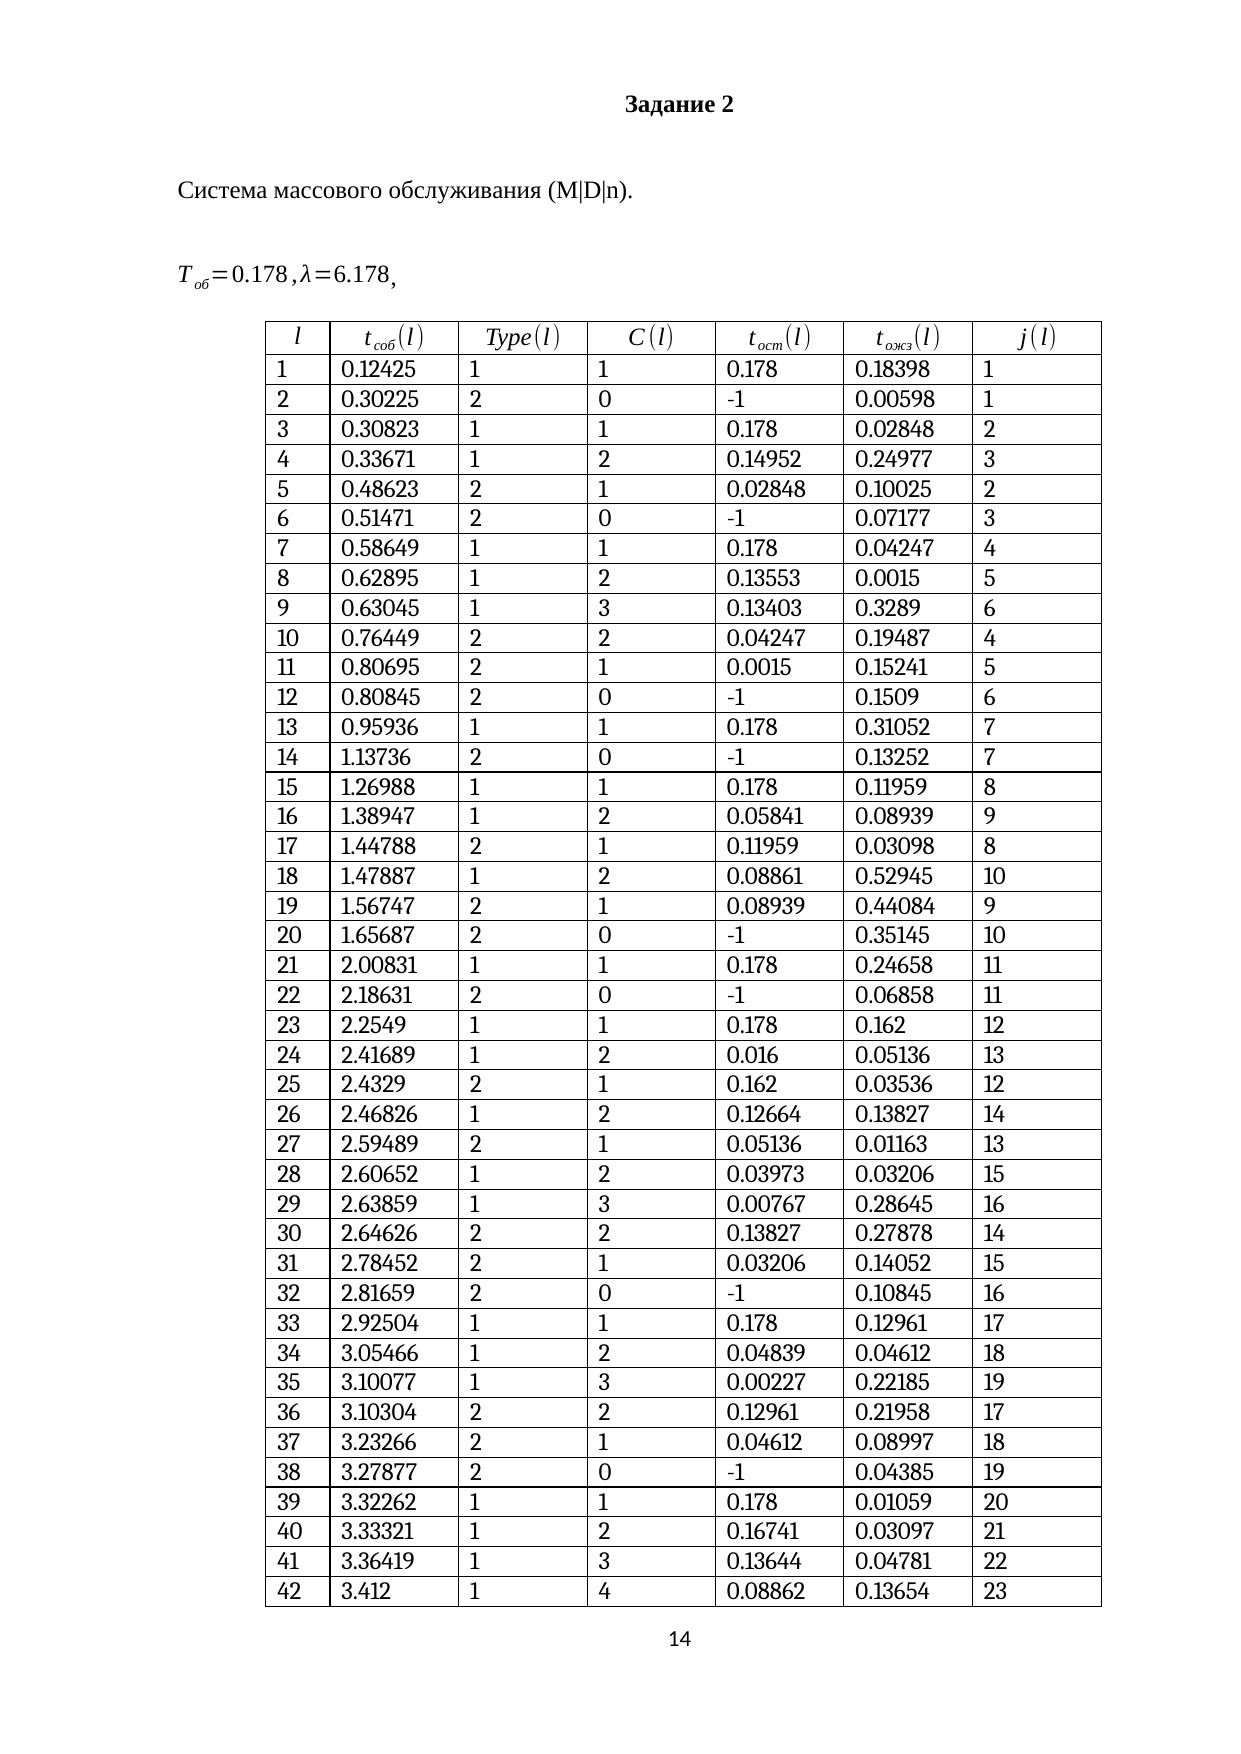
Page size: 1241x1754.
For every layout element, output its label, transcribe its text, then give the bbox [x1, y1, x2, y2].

table_cell 21 [266, 951, 329, 980]
table_cell 1 [459, 355, 587, 384]
table_cell 0.016 [716, 1041, 843, 1069]
table_cell 2 [459, 1070, 587, 1099]
table_cell 0.162 [844, 1011, 972, 1039]
table_cell 0.03206 [716, 1249, 843, 1278]
table_cell 2 [266, 385, 329, 414]
table_cell 3 [588, 1190, 715, 1218]
table_cell 0.0015 [716, 653, 843, 682]
table_cell 1 [459, 1041, 587, 1069]
table_cell 1.13736 [331, 743, 458, 771]
table_cell 25 [266, 1070, 329, 1099]
table_cell 1 [459, 862, 587, 891]
table_header [459, 322, 587, 354]
table_cell 1 [588, 832, 715, 861]
table_cell 18 [973, 1428, 1101, 1457]
table_cell 3.32262 [331, 1488, 458, 1516]
table_cell 18 [266, 862, 329, 891]
table_cell 0.80845 [331, 683, 458, 712]
table_cell 2 [973, 415, 1101, 444]
table_cell 21 [973, 1517, 1101, 1546]
table_cell 8 [973, 832, 1101, 861]
table_cell 1 [459, 564, 587, 593]
table_cell -1 [716, 1279, 843, 1308]
table_header [844, 322, 972, 354]
table_cell 6 [266, 504, 329, 533]
table_cell 0.28645 [844, 1190, 972, 1218]
table_cell 2 [459, 1458, 587, 1486]
table_cell 2 [588, 564, 715, 593]
table_cell 24 [266, 1041, 329, 1069]
table_cell 0.02848 [844, 415, 972, 444]
table_cell 0.48623 [331, 475, 458, 503]
table_cell 0.04247 [844, 534, 972, 563]
table_cell 9 [973, 892, 1101, 920]
table_cell -1 [716, 1458, 843, 1486]
table_cell 2 [459, 1398, 587, 1427]
table_cell 0.76449 [331, 624, 458, 652]
table_cell 0.00767 [716, 1190, 843, 1218]
table_cell 22 [266, 981, 329, 1010]
table_cell 0.11959 [716, 832, 843, 861]
table_cell 30 [266, 1219, 329, 1248]
table_cell 0.80695 [331, 653, 458, 682]
table_cell 0.22185 [844, 1368, 972, 1397]
table_cell 32 [266, 1279, 329, 1308]
table_cell 1 [588, 1428, 715, 1457]
table_cell 38 [266, 1458, 329, 1486]
table_cell 4 [266, 445, 329, 473]
table_cell 2 [588, 802, 715, 831]
table_cell 0.178 [716, 1488, 843, 1516]
table_cell 1 [459, 1547, 587, 1576]
table_cell 0.13403 [716, 594, 843, 622]
table_cell 27 [266, 1130, 329, 1159]
table_cell 17 [973, 1398, 1101, 1427]
table_cell 0.24658 [844, 951, 972, 980]
text , [177, 261, 1181, 292]
table_cell 1 [459, 1309, 587, 1337]
table_cell 14 [973, 1219, 1101, 1248]
table_cell 11 [973, 951, 1101, 980]
table_cell 0.178 [716, 534, 843, 563]
table_cell 3.10304 [331, 1398, 458, 1427]
table_cell 2 [459, 921, 587, 950]
table_cell 1 [459, 1011, 587, 1039]
table_cell 0.08939 [844, 802, 972, 831]
table_cell 2.78452 [331, 1249, 458, 1278]
table_cell 0.13252 [844, 743, 972, 771]
table_cell 2.00831 [331, 951, 458, 980]
table_cell 0.03098 [844, 832, 972, 861]
table_cell 5 [266, 475, 329, 503]
table_cell 19 [973, 1368, 1101, 1397]
table_cell 0.63045 [331, 594, 458, 622]
table_cell 0 [588, 504, 715, 533]
table_cell 2.64626 [331, 1219, 458, 1248]
table_cell 0.05136 [716, 1130, 843, 1159]
table_cell 1 [459, 1339, 587, 1367]
table_cell 0.178 [716, 415, 843, 444]
table_cell 0.02848 [716, 475, 843, 503]
table_cell 2 [588, 1517, 715, 1546]
table_cell 1 [973, 355, 1101, 384]
table_cell 41 [266, 1547, 329, 1576]
table_cell 1 [459, 1517, 587, 1546]
table_cell 20 [266, 921, 329, 950]
table_cell 17 [266, 832, 329, 861]
table_cell 1 [588, 1011, 715, 1039]
table_cell 7 [266, 534, 329, 563]
table_cell 0.1509 [844, 683, 972, 712]
table_cell 2 [459, 504, 587, 533]
table_cell 1 [588, 951, 715, 980]
table_cell 1 [266, 355, 329, 384]
table_cell 1 [459, 1100, 587, 1129]
table_header [588, 322, 715, 354]
table_cell 0.21958 [844, 1398, 972, 1427]
table_cell 2.63859 [331, 1190, 458, 1218]
table_cell 4 [973, 624, 1101, 652]
table_cell 2.18631 [331, 981, 458, 1010]
table_cell 0.13644 [716, 1547, 843, 1576]
table_cell 0.04385 [844, 1458, 972, 1486]
table_cell 0.30225 [331, 385, 458, 414]
table_cell 0.08861 [716, 862, 843, 891]
table_cell 0.14052 [844, 1249, 972, 1278]
table_cell 1 [588, 1488, 715, 1516]
table_cell 0.03097 [844, 1517, 972, 1546]
table_cell 0.44084 [844, 892, 972, 920]
table_cell 0.13827 [716, 1219, 843, 1248]
table_cell 2 [459, 1249, 587, 1278]
table_cell 13 [266, 713, 329, 742]
table_cell 10 [973, 862, 1101, 891]
table_cell 19 [973, 1458, 1101, 1486]
table_cell 19 [266, 892, 329, 920]
table_cell 1.56747 [331, 892, 458, 920]
table_cell 34 [266, 1339, 329, 1367]
table_cell 2 [459, 1279, 587, 1308]
table_cell 3.10077 [331, 1368, 458, 1397]
table_cell 1 [588, 713, 715, 742]
table_cell 2 [459, 1428, 587, 1457]
table_cell 0.10845 [844, 1279, 972, 1308]
table_cell 3 [973, 445, 1101, 473]
table_cell 0.14952 [716, 445, 843, 473]
table_cell 11 [973, 981, 1101, 1010]
table_cell 16 [973, 1279, 1101, 1308]
table_cell 1 [459, 534, 587, 563]
table_cell 6 [973, 683, 1101, 712]
table_cell 8 [973, 773, 1101, 801]
table_cell 0.33671 [331, 445, 458, 473]
table_cell 2 [588, 445, 715, 473]
table_cell 0.95936 [331, 713, 458, 742]
table_cell 2 [459, 475, 587, 503]
table_cell 1 [588, 475, 715, 503]
table_cell 2 [588, 1398, 715, 1427]
table_cell -1 [716, 921, 843, 950]
table_cell 3.36419 [331, 1547, 458, 1576]
table_cell 2 [459, 683, 587, 712]
table_cell 33 [266, 1309, 329, 1337]
table_cell -1 [716, 683, 843, 712]
table_cell 0.27878 [844, 1219, 972, 1248]
table_cell 2 [588, 1160, 715, 1188]
table_cell 28 [266, 1160, 329, 1188]
table_cell 2.60652 [331, 1160, 458, 1188]
table_cell 0.08939 [716, 892, 843, 920]
table_cell 15 [266, 773, 329, 801]
table_cell 11 [266, 653, 329, 682]
table_cell 12 [973, 1011, 1101, 1039]
table_cell 0.12961 [716, 1398, 843, 1427]
table_cell 0.00227 [716, 1368, 843, 1397]
table_cell 0.24977 [844, 445, 972, 473]
table_cell 1 [588, 1249, 715, 1278]
table_cell 1 [973, 385, 1101, 414]
table_cell -1 [716, 504, 843, 533]
table_cell 5 [973, 653, 1101, 682]
table_cell 0.05841 [716, 802, 843, 831]
table_cell 40 [266, 1517, 329, 1546]
table_cell 0.05136 [844, 1041, 972, 1069]
table_cell 1.47887 [331, 862, 458, 891]
table_cell 0.08862 [716, 1577, 843, 1606]
table_cell 0.3289 [844, 594, 972, 622]
table_cell 15 [973, 1160, 1101, 1188]
table_cell 0 [588, 1458, 715, 1486]
table_cell 3.23266 [331, 1428, 458, 1457]
table_cell 13 [973, 1041, 1101, 1069]
table_cell 2 [459, 832, 587, 861]
table_cell 16 [973, 1190, 1101, 1218]
table_cell 1 [459, 1577, 587, 1606]
table_cell 1 [588, 1309, 715, 1337]
table_cell 1 [459, 1488, 587, 1516]
table_cell 0.04612 [844, 1339, 972, 1367]
subtitle Задание 2 [177, 89, 1181, 117]
table_cell 1 [588, 892, 715, 920]
table_cell 2 [459, 743, 587, 771]
table_cell 2.41689 [331, 1041, 458, 1069]
table_cell 0.12664 [716, 1100, 843, 1129]
table_header [973, 322, 1101, 354]
table_cell 2.2549 [331, 1011, 458, 1039]
table_cell 1 [459, 1368, 587, 1397]
table_cell 2 [588, 1100, 715, 1129]
table_cell 0.178 [716, 773, 843, 801]
table_cell 3 [588, 1368, 715, 1397]
table_cell 10 [266, 624, 329, 652]
table_cell 9 [266, 594, 329, 622]
table_cell 26 [266, 1100, 329, 1129]
table_cell 0.10025 [844, 475, 972, 503]
table_cell 2 [588, 1219, 715, 1248]
table_cell 1 [459, 1190, 587, 1218]
table_cell 1 [459, 951, 587, 980]
table_cell 0 [588, 921, 715, 950]
table_cell 0.178 [716, 713, 843, 742]
table_cell 0 [588, 981, 715, 1010]
table_cell 0.35145 [844, 921, 972, 950]
table_cell 2.59489 [331, 1130, 458, 1159]
table_cell 3.412 [331, 1577, 458, 1606]
table_cell 22 [973, 1547, 1101, 1576]
table_header [266, 322, 329, 354]
table_cell 4 [973, 534, 1101, 563]
table_cell 1 [459, 1160, 587, 1188]
table_cell 2 [459, 1130, 587, 1159]
table_cell 0.06858 [844, 981, 972, 1010]
table_cell 0.178 [716, 951, 843, 980]
table_cell 9 [973, 802, 1101, 831]
table_cell 0.01163 [844, 1130, 972, 1159]
table_cell 39 [266, 1488, 329, 1516]
table_cell 1 [588, 653, 715, 682]
table_header [716, 322, 843, 354]
table_cell 3 [588, 594, 715, 622]
table_cell 0.58649 [331, 534, 458, 563]
table_cell 42 [266, 1577, 329, 1606]
table_cell 29 [266, 1190, 329, 1218]
table_cell 0.13553 [716, 564, 843, 593]
table_cell 1.26988 [331, 773, 458, 801]
table_cell 35 [266, 1368, 329, 1397]
table_cell 2.46826 [331, 1100, 458, 1129]
table_cell -1 [716, 385, 843, 414]
table_cell 0.03973 [716, 1160, 843, 1188]
table_cell 1 [459, 713, 587, 742]
table_cell 8 [266, 564, 329, 593]
table_cell 0.04612 [716, 1428, 843, 1457]
table_cell 1 [459, 802, 587, 831]
table_cell 3.05466 [331, 1339, 458, 1367]
table_cell 0.08997 [844, 1428, 972, 1457]
table_cell 2.81659 [331, 1279, 458, 1308]
table_cell 0.13827 [844, 1100, 972, 1129]
table_cell 14 [266, 743, 329, 771]
table_cell 3 [588, 1547, 715, 1576]
table_cell 1.44788 [331, 832, 458, 861]
table_cell 0 [588, 743, 715, 771]
table_cell 0.178 [716, 355, 843, 384]
table_cell 15 [973, 1249, 1101, 1278]
table_cell 0.62895 [331, 564, 458, 593]
table_cell 0.31052 [844, 713, 972, 742]
table_cell 36 [266, 1398, 329, 1427]
table_cell 0.18398 [844, 355, 972, 384]
table_cell 3.27877 [331, 1458, 458, 1486]
table_cell 2 [459, 1219, 587, 1248]
table_cell 16 [266, 802, 329, 831]
table_cell 0 [588, 385, 715, 414]
table_cell 1.38947 [331, 802, 458, 831]
table_cell 2 [588, 1339, 715, 1367]
table_cell 2 [973, 475, 1101, 503]
table_cell 0.12425 [331, 355, 458, 384]
table_cell 1.65687 [331, 921, 458, 950]
table_cell 0.03536 [844, 1070, 972, 1099]
text Система массового обслуживания (M|D|n). [177, 175, 1181, 204]
table_cell 3 [973, 504, 1101, 533]
table_cell 2 [588, 624, 715, 652]
table_cell 0.19487 [844, 624, 972, 652]
table_cell 2 [459, 624, 587, 652]
table_cell 12 [973, 1070, 1101, 1099]
table_cell 37 [266, 1428, 329, 1457]
table_cell 0 [588, 1279, 715, 1308]
table_header [331, 322, 458, 354]
table_cell 18 [973, 1339, 1101, 1367]
table_cell 2 [588, 1041, 715, 1069]
table_cell 3 [266, 415, 329, 444]
table_cell 6 [973, 594, 1101, 622]
table_cell 0.11959 [844, 773, 972, 801]
table_cell 3.33321 [331, 1517, 458, 1546]
table_cell 0.01059 [844, 1488, 972, 1516]
table_cell 31 [266, 1249, 329, 1278]
table_cell 1 [588, 415, 715, 444]
table_cell 0.04247 [716, 624, 843, 652]
table_cell 12 [266, 683, 329, 712]
table_cell 23 [266, 1011, 329, 1039]
table_cell 2 [459, 385, 587, 414]
table_cell 0.178 [716, 1309, 843, 1337]
table_cell 14 [973, 1100, 1101, 1129]
table_cell 0.04839 [716, 1339, 843, 1367]
table_cell 10 [973, 921, 1101, 950]
table_cell 0.12961 [844, 1309, 972, 1337]
table_cell 0.15241 [844, 653, 972, 682]
table_cell -1 [716, 981, 843, 1010]
table_cell 7 [973, 743, 1101, 771]
table_cell -1 [716, 743, 843, 771]
table_cell 1 [588, 534, 715, 563]
table_cell 0.07177 [844, 504, 972, 533]
table_cell 0.178 [716, 1011, 843, 1039]
table_cell 2 [459, 981, 587, 1010]
table_cell 0.0015 [844, 564, 972, 593]
table_cell 1 [459, 445, 587, 473]
table_cell 0.162 [716, 1070, 843, 1099]
table_cell 2 [459, 892, 587, 920]
table_cell 0.04781 [844, 1547, 972, 1576]
table_cell 0.52945 [844, 862, 972, 891]
table_cell 2 [459, 653, 587, 682]
table_cell 4 [588, 1577, 715, 1606]
table_cell 17 [973, 1309, 1101, 1337]
table_cell 20 [973, 1488, 1101, 1516]
table_cell 2.4329 [331, 1070, 458, 1099]
table_cell 0.03206 [844, 1160, 972, 1188]
table_cell 5 [973, 564, 1101, 593]
table_cell 0 [588, 683, 715, 712]
table_cell 7 [973, 713, 1101, 742]
table_cell 0.30823 [331, 415, 458, 444]
table_cell 13 [973, 1130, 1101, 1159]
table_cell 2 [588, 862, 715, 891]
table_cell 1 [459, 773, 587, 801]
table_cell 1 [459, 594, 587, 622]
table_cell 2.92504 [331, 1309, 458, 1337]
table_cell 1 [459, 415, 587, 444]
table_cell 0.51471 [331, 504, 458, 533]
table_cell 1 [588, 355, 715, 384]
table_cell 0.00598 [844, 385, 972, 414]
table_cell 1 [588, 773, 715, 801]
table_cell 0.13654 [844, 1577, 972, 1606]
table_cell 23 [973, 1577, 1101, 1606]
table_cell 1 [588, 1070, 715, 1099]
table_cell 1 [588, 1130, 715, 1159]
table_cell 0.16741 [716, 1517, 843, 1546]
